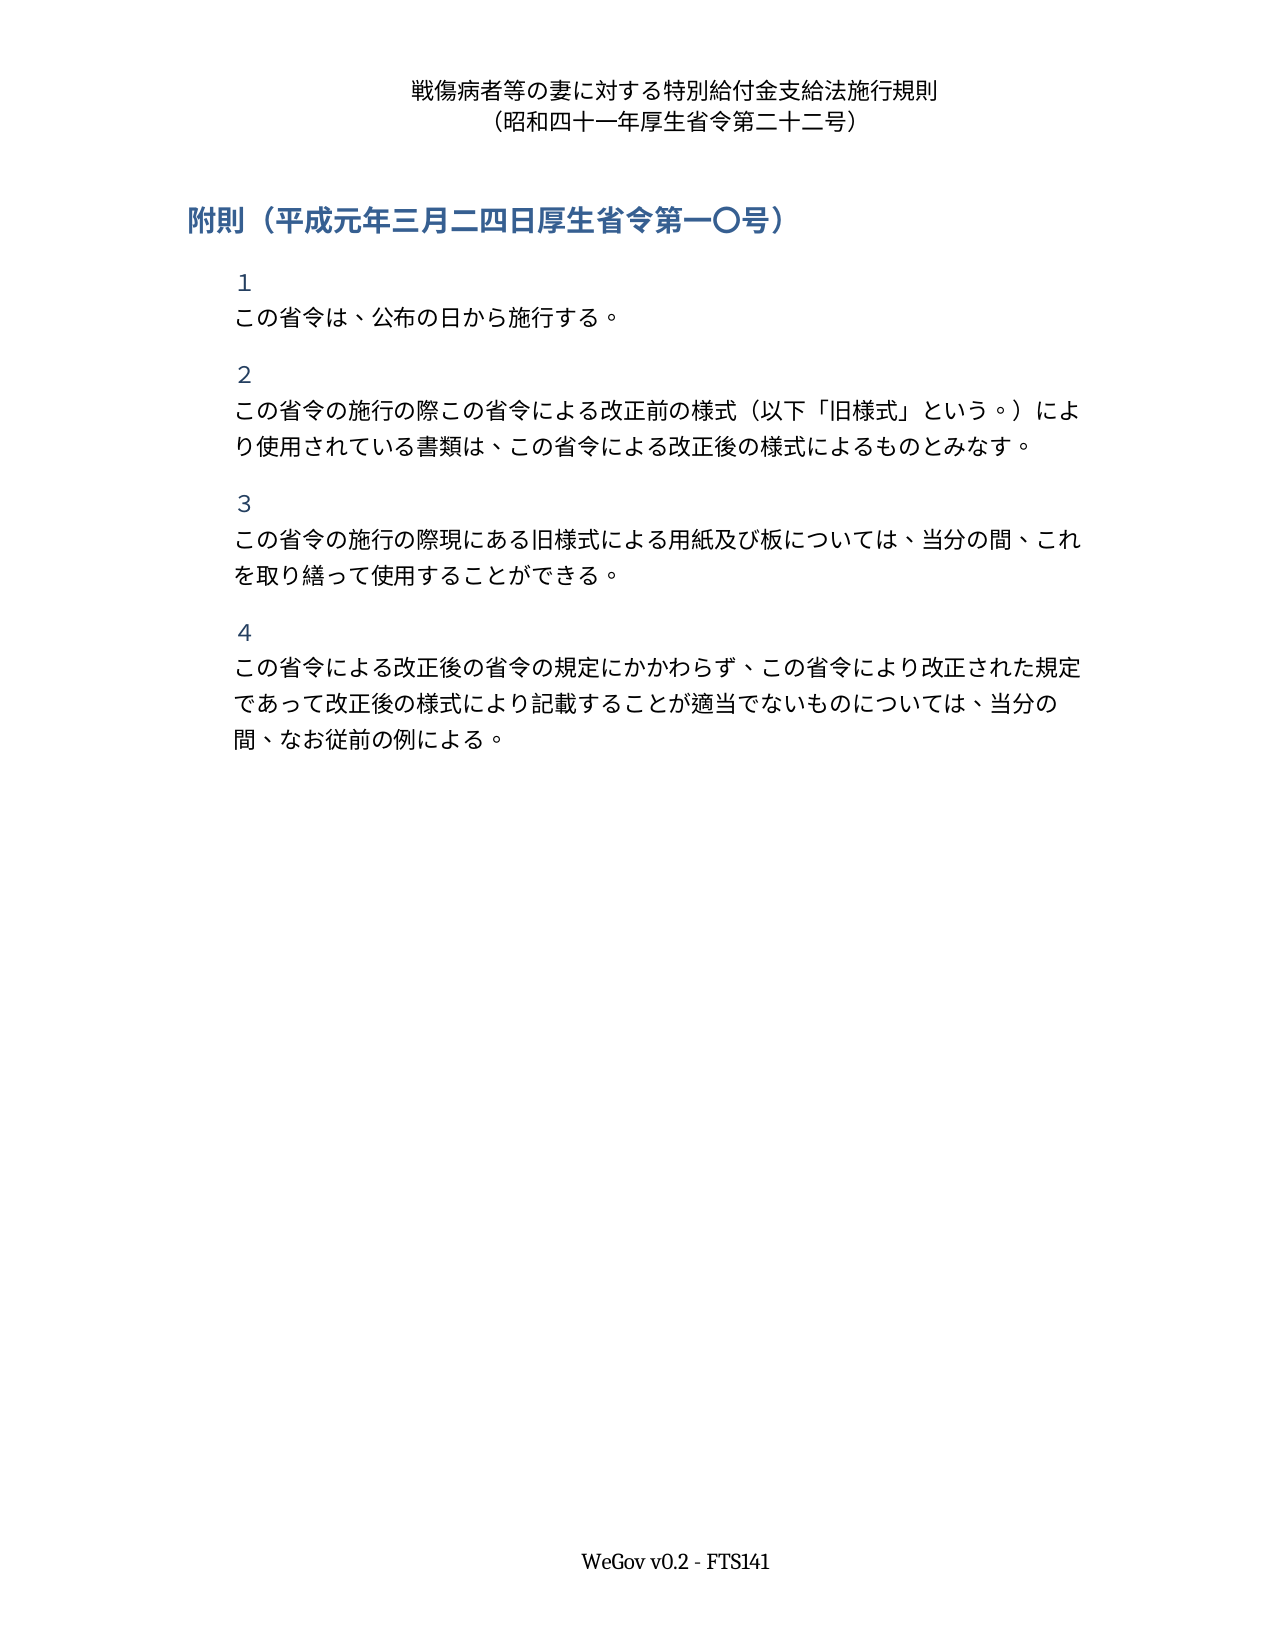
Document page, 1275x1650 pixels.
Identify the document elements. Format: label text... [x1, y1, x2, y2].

subtitle ４ [233, 616, 1087, 648]
subtitle 附則（平成元年三月二四日厚生省令第一〇号） [187, 200, 1087, 240]
subtitle ３ [233, 488, 1087, 519]
subtitle １ [233, 266, 1087, 298]
text この省令による改正後の省令の規定にかかわらず、この省令により改正された規定であって改正後の様式により記載することが適当でないものについては、当分の間、なお従前の例による。 [233, 652, 1087, 756]
text この省令は、公布の日から施行する。 [233, 302, 1087, 334]
subtitle ２ [233, 359, 1087, 390]
text この省令の施行の際この省令による改正前の様式（以下「旧様式」という。）により使用されている書類は、この省令による改正後の様式によるものとみなす。 [233, 395, 1087, 462]
text この省令の施行の際現にある旧様式による用紙及び板については、当分の間、これを取り繕って使用することができる。 [233, 524, 1087, 591]
